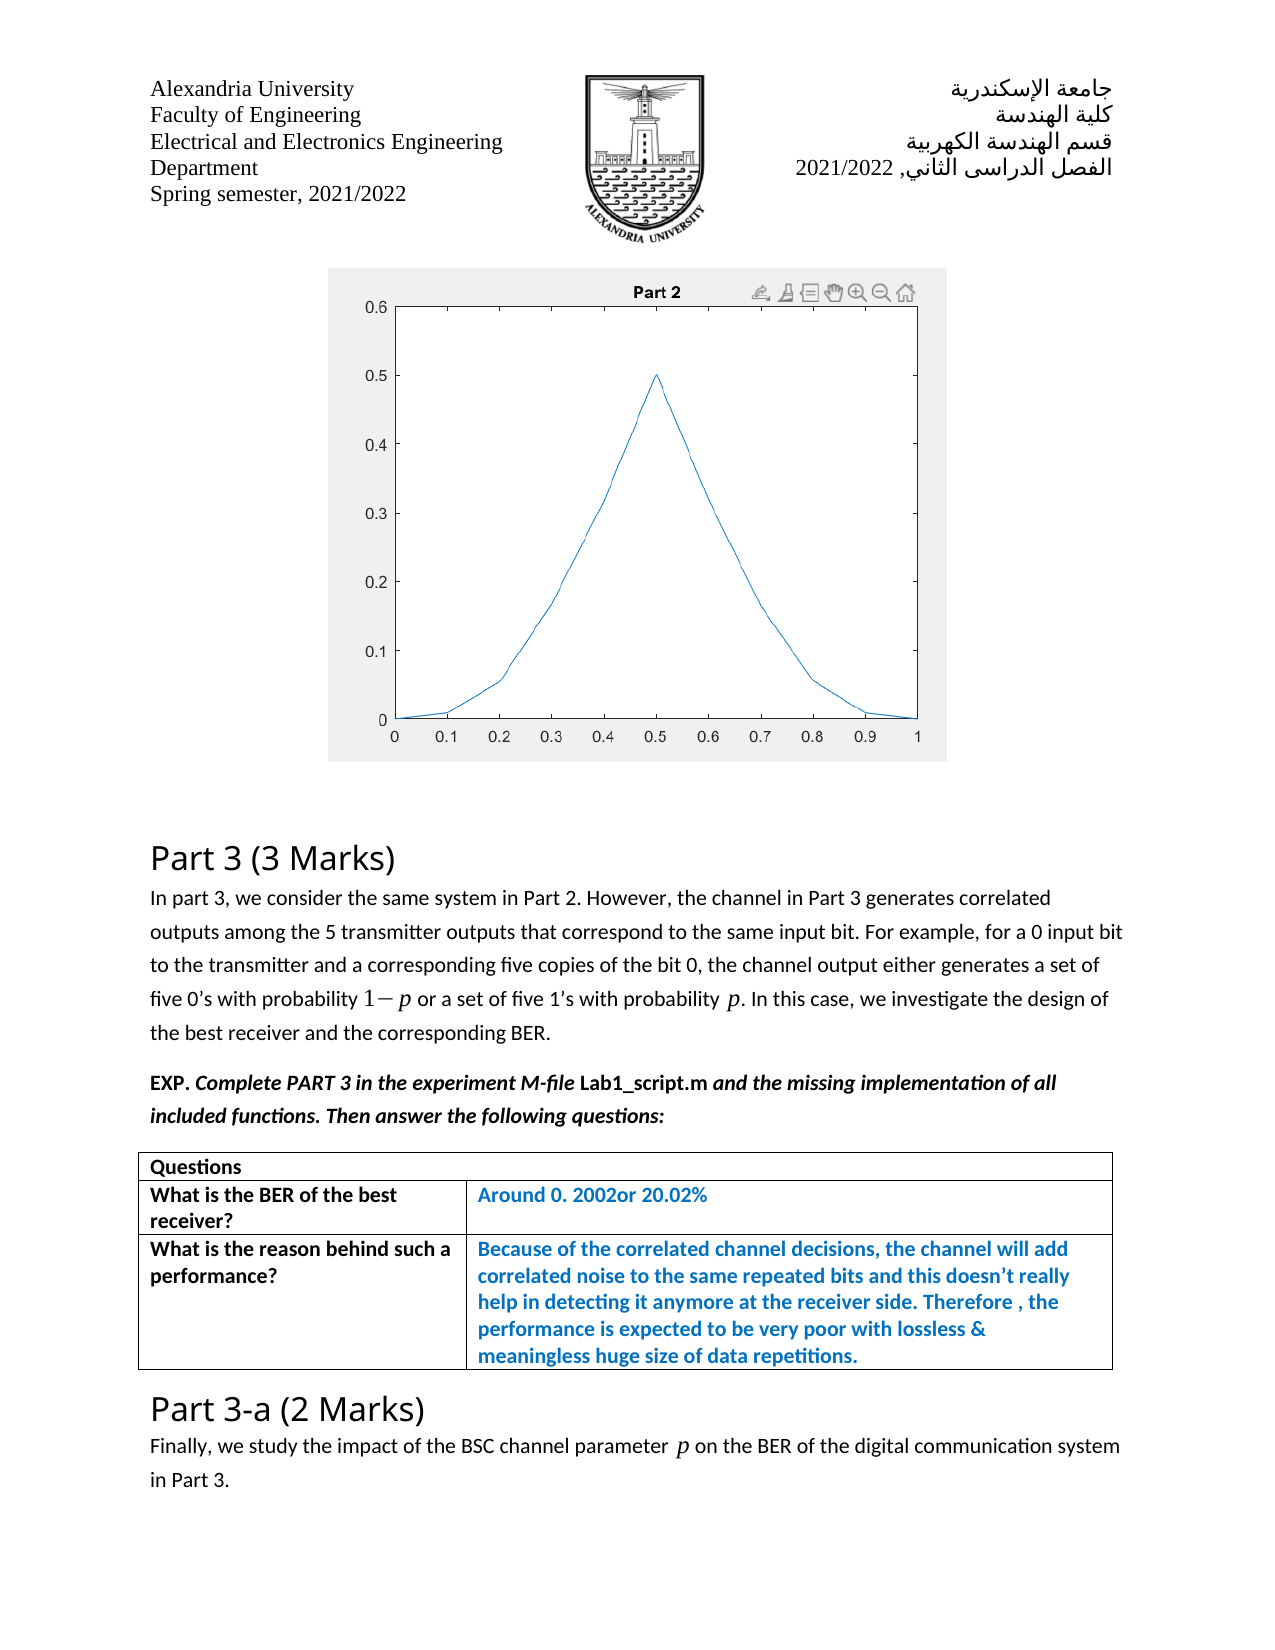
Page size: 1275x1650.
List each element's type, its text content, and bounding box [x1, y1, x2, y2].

table_cell Around 0. 2002or 20.02% [467, 1181, 1112, 1234]
subtitle Part 3 (3 Marks) [150, 835, 1125, 880]
table_cell Because of the correlated channel decisions, the channel will add correlated noise to the same repeated bits and this doesn’t really help in detecting it anymore at the receiver side. Therefore , the performance is expected to be very poor with lossless & meaningless huge size of data repetitions. [467, 1235, 1112, 1368]
table_cell What is the BER of the best receiver? [139, 1181, 466, 1234]
table_cell What is the reason behind such a performance? [139, 1235, 466, 1368]
text Finally, we study the impact of the BSC channel parameter on the BER of the digital communication system in Part 3. [150, 1432, 1125, 1493]
picture [561, 75, 729, 243]
picture [328, 268, 947, 762]
text EXP. Complete PART 3 in the experiment M-file Lab1_script.m and the missing implementation of all included functions. Then answer the following questions: [150, 1069, 1125, 1129]
text In part 3, we consider the same system in Part 2. However, the channel in Part 3 generates correlated outputs among the 5 transmitter outputs that correspond to the same input bit. For example, for a 0 input bit to the transmitter and a corresponding five copies of the bit 0, the channel output either generates a set of five 0’s with probability or a set of five 1’s with probability . In this case, we investigate the design of the best receiver and the corresponding BER. [150, 884, 1125, 1045]
table_header Questions [139, 1153, 1112, 1180]
subtitle Part 3-a (2 Marks) [150, 1386, 1125, 1432]
